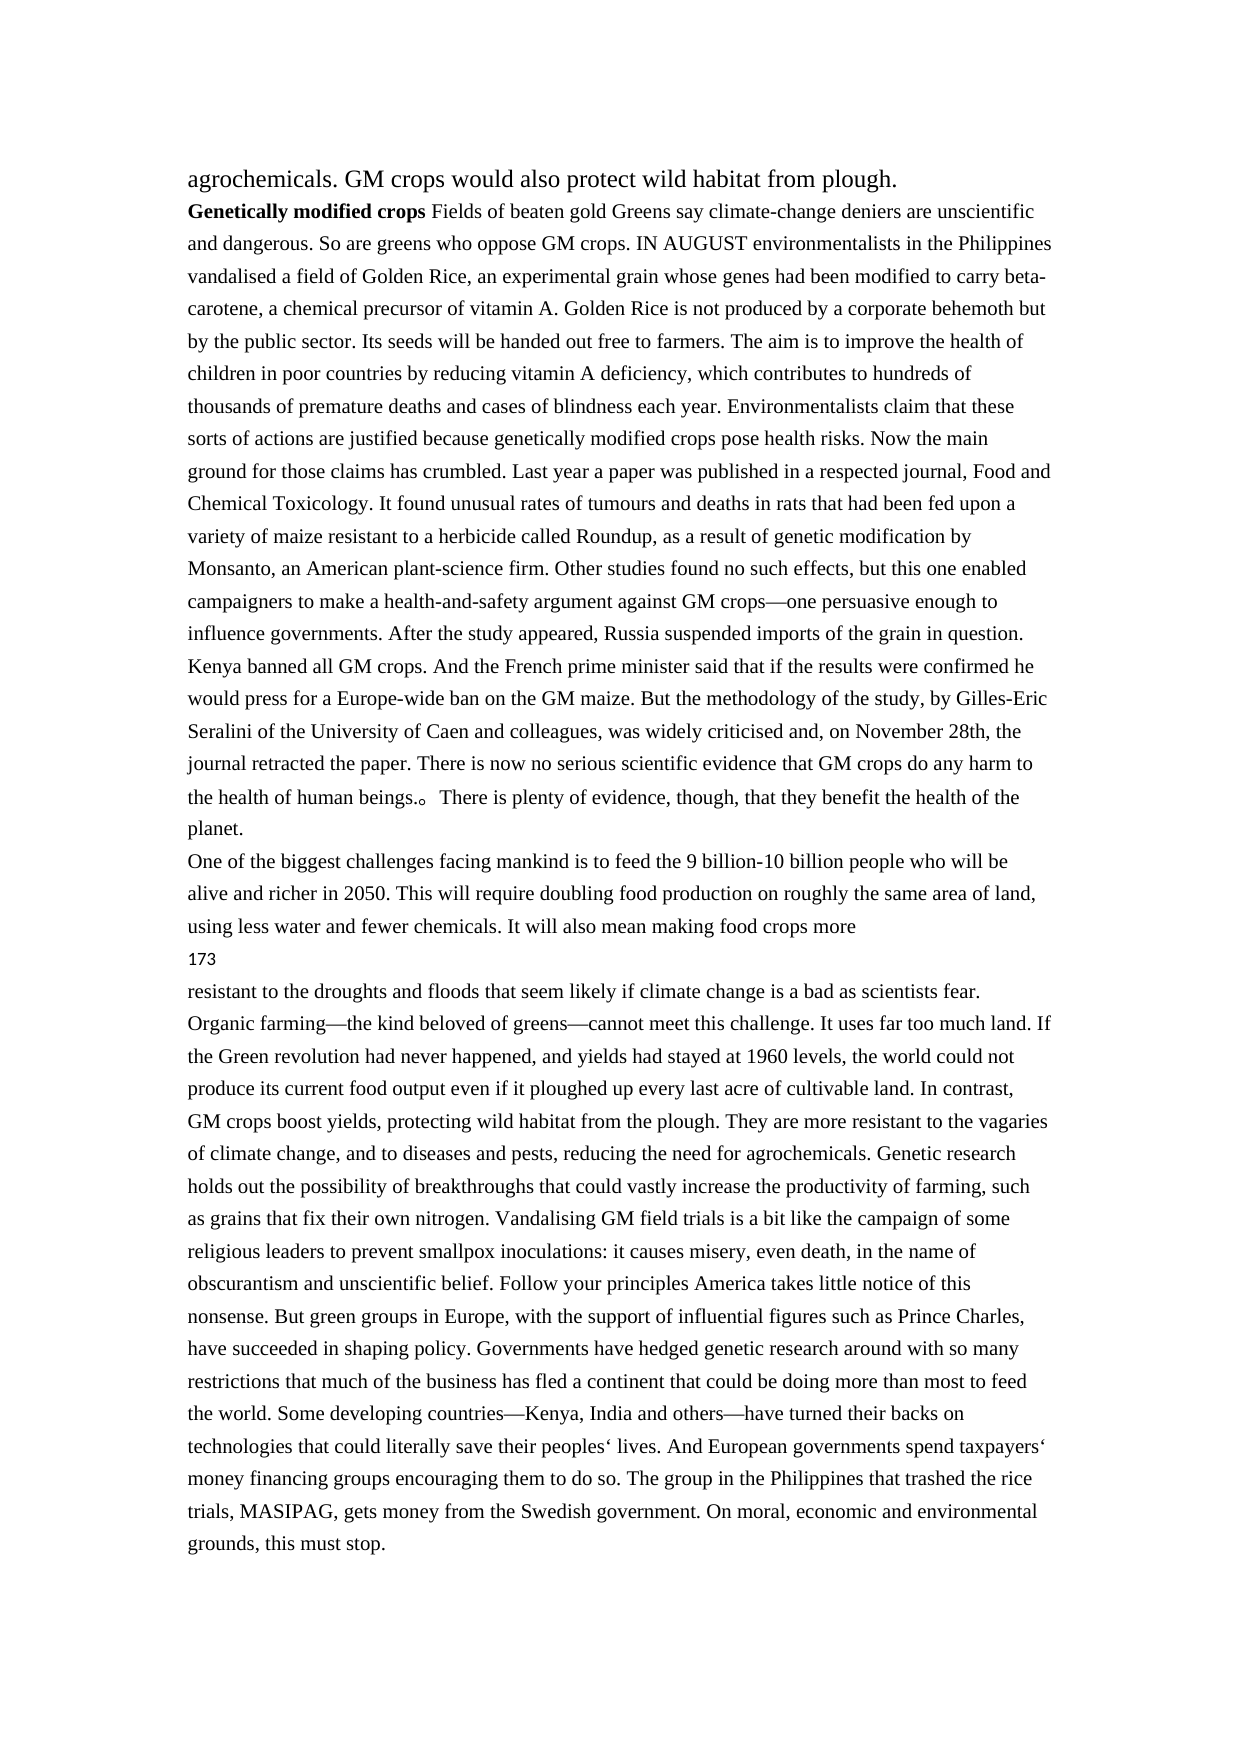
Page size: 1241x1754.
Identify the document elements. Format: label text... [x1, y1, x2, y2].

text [187, 162, 1053, 194]
text 173 [187, 942, 1053, 974]
text One of the biggest challenges facing mankind is to feed the 9 billion-10 billion people who will be alive and richer in 2050. This will require doubling food production on roughly the same area of land, using less water and fewer chemicals. It will also mean making food crops more [187, 844, 1053, 942]
text Genetically modified crops Fields of beaten gold Greens say climate-change deniers are unscientific and dangerous. So are greens who oppose GM crops. IN AUGUST environmentalists in the Philippines vandalised a field of Golden Rice, an experimental grain whose genes had been modified to carry beta-carotene, a chemical precursor of vitamin A. Golden Rice is not produced by a corporate behemoth but by the public sector. Its seeds will be handed out free to farmers. The aim is to improve the health of children in poor countries by reducing vitamin A deficiency, which contributes to hundreds of thousands of premature deaths and cases of blindness each year. Environmentalists claim that these sorts of actions are justified because genetically modified crops pose health risks. Now the main ground for those claims has crumbled. Last year a paper was published in a respected journal, Food and Chemical Toxicology. It found unusual rates of tumours and deaths in rats that had been fed upon a variety of maize resistant to a herbicide called Roundup, as a result of genetic modification by Monsanto, an American plant-science firm. Other studies found no such effects, but this one enabled campaigners to make a health-and-safety argument against GM crops—one persuasive enough to influence governments. After the study appeared, Russia suspended imports of the grain in question. Kenya banned all GM crops. And the French prime minister said that if the results were confirmed he would press for a Europe-wide ban on the GM maize. But the methodology of the study, by Gilles-Eric Seralini of the University of Caen and colleagues, was widely criticised and, on November 28th, the journal retracted the paper. There is now no serious scientific evidence that GM crops do any harm to the health of human beings.。There is plenty of evidence, though, that they benefit the health of the planet. [187, 194, 1053, 844]
text resistant to the droughts and floods that seem likely if climate change is a bad as scientists fear. Organic farming—the kind beloved of greens—cannot meet this challenge. It uses far too much land. If the Green revolution had never happened, and yields had stayed at 1960 levels, the world could not produce its current food output even if it ploughed up every last acre of cultivable land. In contrast, GM crops boost yields, protecting wild habitat from the plough. They are more resistant to the vagaries of climate change, and to diseases and pests, reducing the need for agrochemicals. Genetic research holds out the possibility of breakthroughs that could vastly increase the productivity of farming, such as grains that fix their own nitrogen. Vandalising GM field trials is a bit like the campaign of some religious leaders to prevent smallpox inoculations: it causes misery, even death, in the name of obscurantism and unscientific belief. Follow your principles America takes little notice of this nonsense. But green groups in Europe, with the support of influential figures such as Prince Charles, have succeeded in shaping policy. Governments have hedged genetic research around with so many restrictions that much of the business has fled a continent that could be doing more than most to feed the world. Some developing countries—Kenya, India and others—have turned their backs on technologies that could literally save their peoples‘ lives. And European governments spend taxpayers‘ money financing groups encouraging them to do so. The group in the Philippines that trashed the rice trials, MASIPAG, gets money from the Swedish government. On moral, economic and environmental grounds, this must stop. [187, 974, 1053, 1559]
